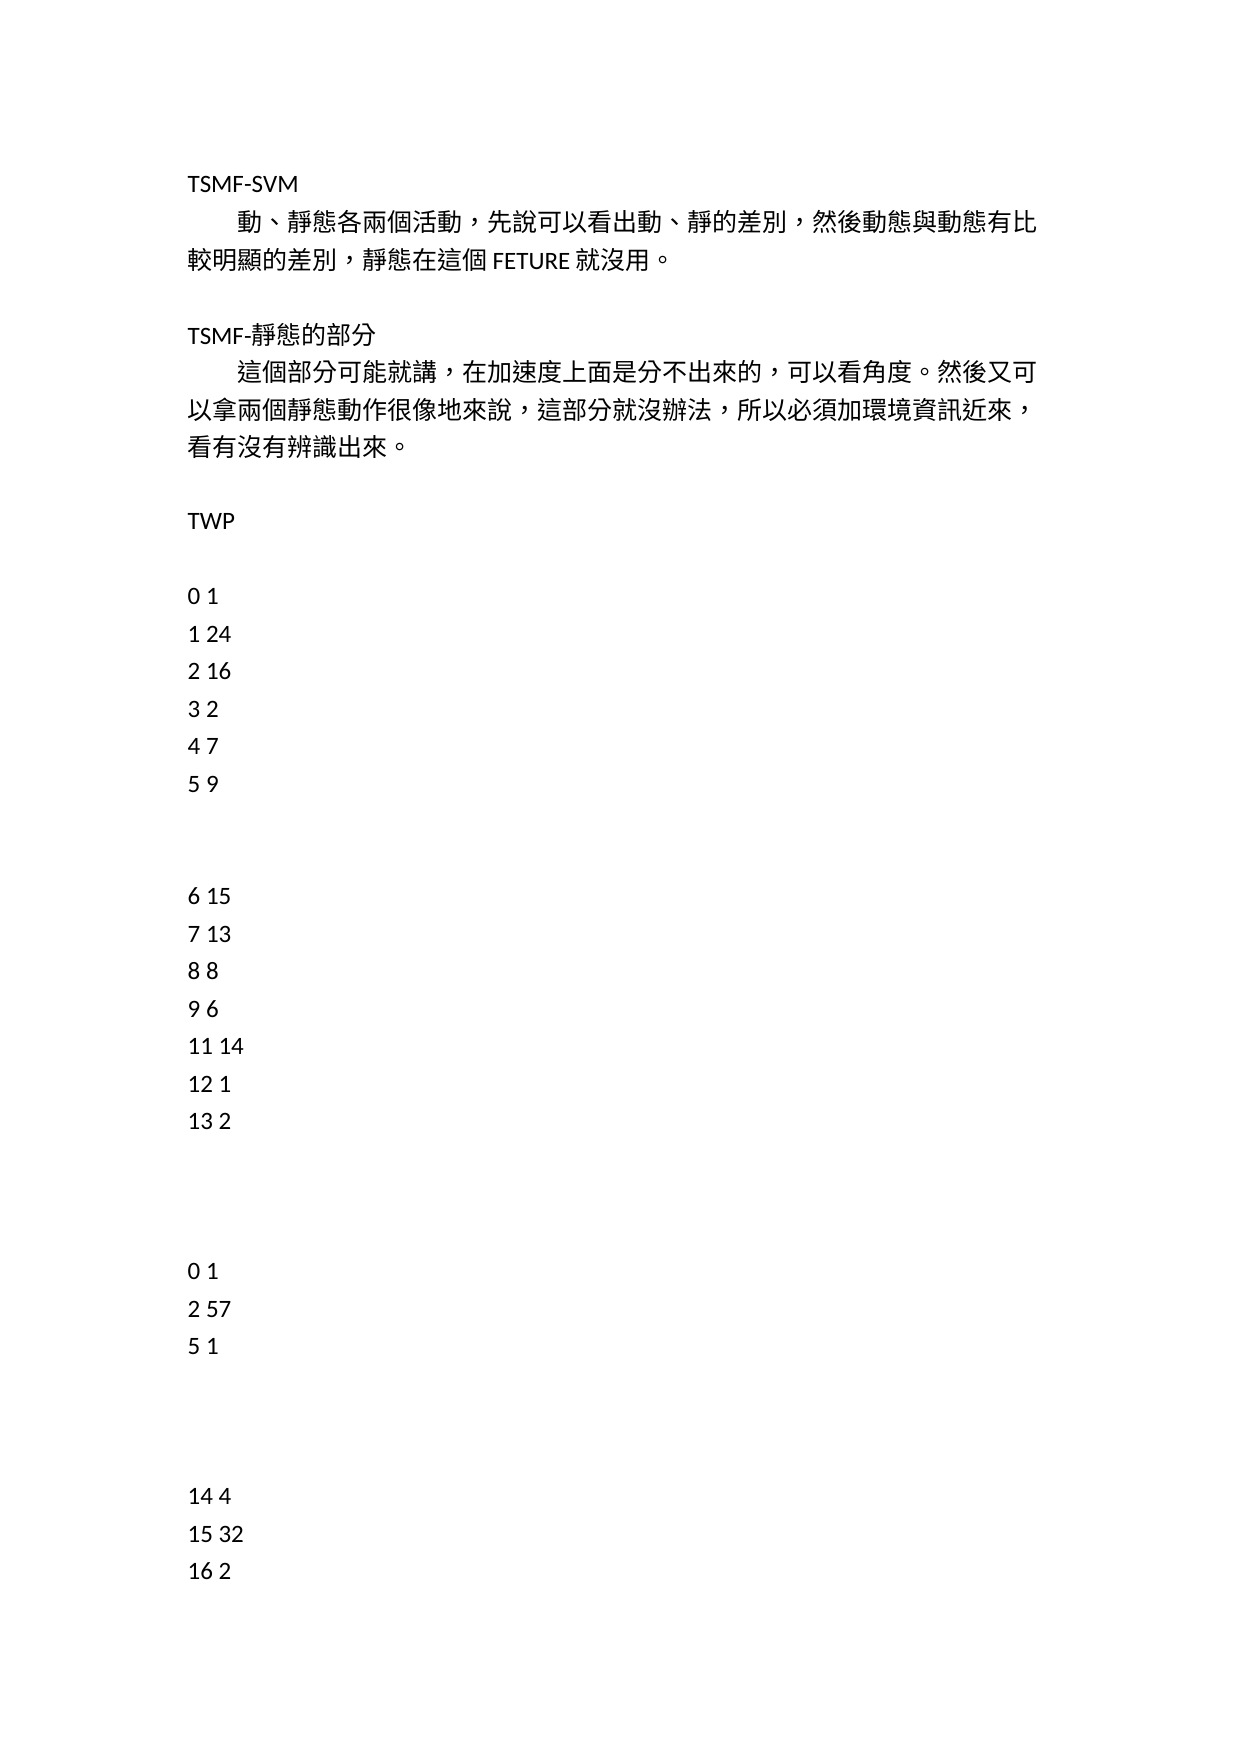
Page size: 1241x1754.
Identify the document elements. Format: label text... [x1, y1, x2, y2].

text 4 7 [187, 727, 1053, 764]
text 3 2 [187, 689, 1053, 727]
text 5 9 [187, 764, 1053, 802]
text 16 2 [187, 1552, 1053, 1589]
text 12 1 [187, 1064, 1053, 1102]
text 0 1 [187, 577, 1053, 614]
text TWP [187, 502, 1053, 539]
text 14 4 [187, 1477, 1053, 1514]
text 1 24 [187, 614, 1053, 652]
text 13 2 [187, 1102, 1053, 1139]
text 2 16 [187, 652, 1053, 689]
text 這個部分可能就講，在加速度上面是分不出來的，可以看角度。然後又可以拿兩個靜態動作很像地來說，這部分就沒辦法，所以必須加環境資訊近來，看有沒有辨識出來。 [187, 352, 1053, 464]
text TSMF-SVM [187, 164, 1053, 202]
text 動、靜態各兩個活動，先說可以看出動、靜的差別，然後動態與動態有比較明顯的差別，靜態在這個FETURE就沒用。 [187, 202, 1053, 277]
text 6 15 [187, 877, 1053, 914]
text 9 6 [187, 989, 1053, 1027]
text TSMF-靜態的部分 [187, 314, 1053, 352]
text 8 8 [187, 952, 1053, 989]
text 15 32 [187, 1514, 1053, 1552]
text 11 14 [187, 1027, 1053, 1064]
text 5 1 [187, 1327, 1053, 1364]
text 2 57 [187, 1289, 1053, 1327]
text 7 13 [187, 914, 1053, 952]
text 0 1 [187, 1252, 1053, 1289]
